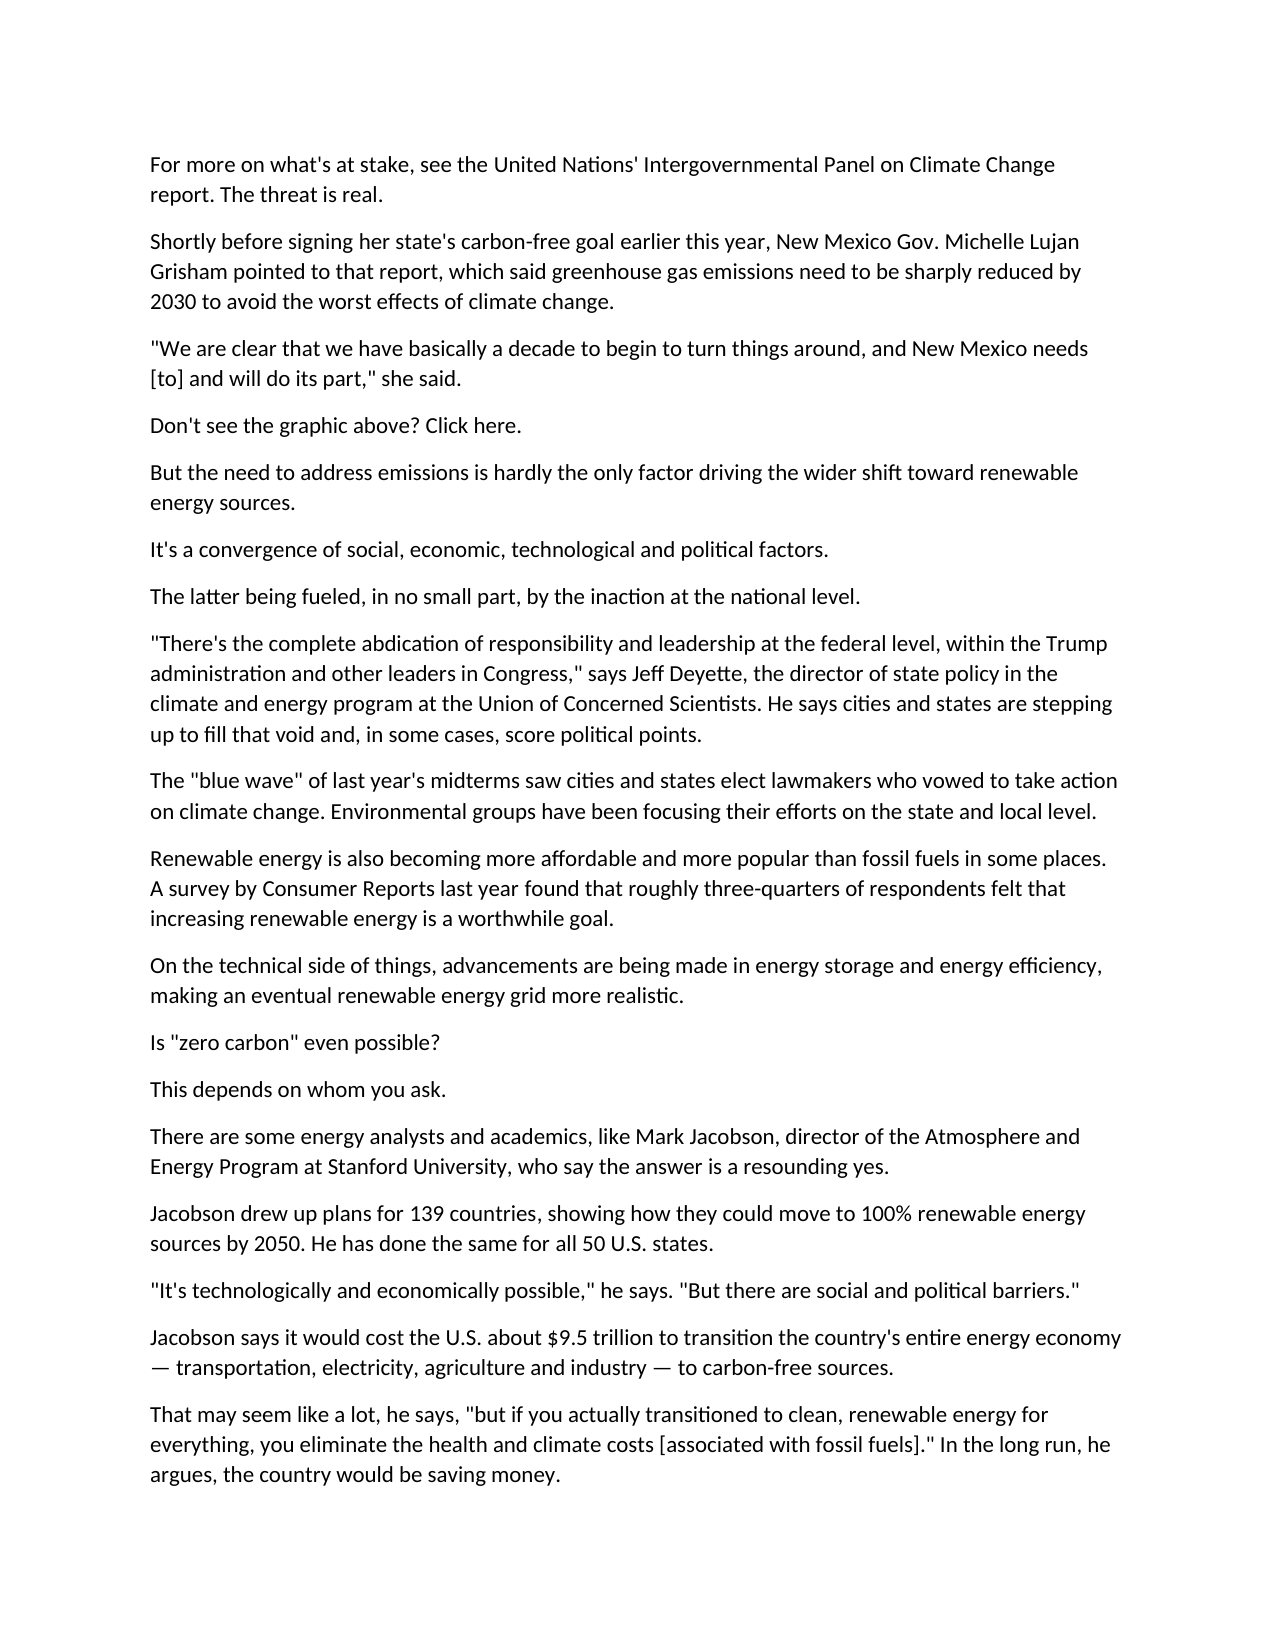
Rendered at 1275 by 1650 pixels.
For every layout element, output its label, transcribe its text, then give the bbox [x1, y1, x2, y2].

text "We are clear that we have basically a decade to begin to turn things around, and New Mexico needs [to] and will do its part," she said. [150, 334, 1125, 393]
text Shortly before signing her state's carbon-free goal earlier this year, New Mexico Gov. Michelle Lujan Grisham pointed to that report, which said greenhouse gas emissions need to be sharply reduced by 2030 to avoid the worst effects of climate change. [150, 227, 1125, 316]
text Is "zero carbon" even possible? [150, 1028, 1125, 1056]
text Jacobson says it would cost the U.S. about $9.5 trillion to transition the country's entire energy economy — transportation, electricity, agriculture and industry — to carbon-free sources. [150, 1323, 1125, 1381]
text The "blue wave" of last year's midterms saw cities and states elect lawmakers who vowed to take action on climate change. Environmental groups have been focusing their efforts on the state and local level. [150, 767, 1125, 825]
text The latter being fueled, in no small part, by the inaction at the national level. [150, 582, 1125, 610]
text It's a convergence of social, economic, technological and political factors. [150, 535, 1125, 563]
text But the need to address emissions is hardly the only factor driving the wider shift toward renewable energy sources. [150, 458, 1125, 517]
text Jacobson drew up plans for 139 countries, showing how they could move to 100% renewable energy sources by 2050. He has done the same for all 50 U.S. states. [150, 1199, 1125, 1257]
text Don't see the graphic above? Click here. [150, 411, 1125, 439]
text Renewable energy is also becoming more affordable and more popular than fossil fuels in some places. A survey by Consumer Reports last year found that roughly three-quarters of respondents felt that increasing renewable energy is a worthwhile goal. [150, 844, 1125, 932]
text "There's the complete abdication of responsibility and leadership at the federal level, within the Trump administration and other leaders in Congress," says Jeff Deyette, the director of state policy in the climate and energy program at the Union of Concerned Scientists. He says cities and states are stepping up to fill that void and, in some cases, score political points. [150, 629, 1125, 748]
text For more on what's at stake, see the United Nations' Intergovernmental Panel on Climate Change report. The threat is real. [150, 150, 1125, 208]
text "It's technologically and economically possible," he says. "But there are social and political barriers." [150, 1276, 1125, 1304]
text This depends on whom you ask. [150, 1075, 1125, 1103]
text There are some energy analysts and academics, like Mark Jacobson, director of the Atmosphere and Energy Program at Stanford University, who say the answer is a resounding yes. [150, 1122, 1125, 1180]
text On the technical side of things, advancements are being made in energy storage and energy efficiency, making an eventual renewable energy grid more realistic. [150, 951, 1125, 1009]
text That may seem like a lot, he says, "but if you actually transitioned to clean, renewable energy for everything, you eliminate the health and climate costs [associated with fossil fuels]." In the long run, he argues, the country would be saving money. [150, 1400, 1125, 1488]
